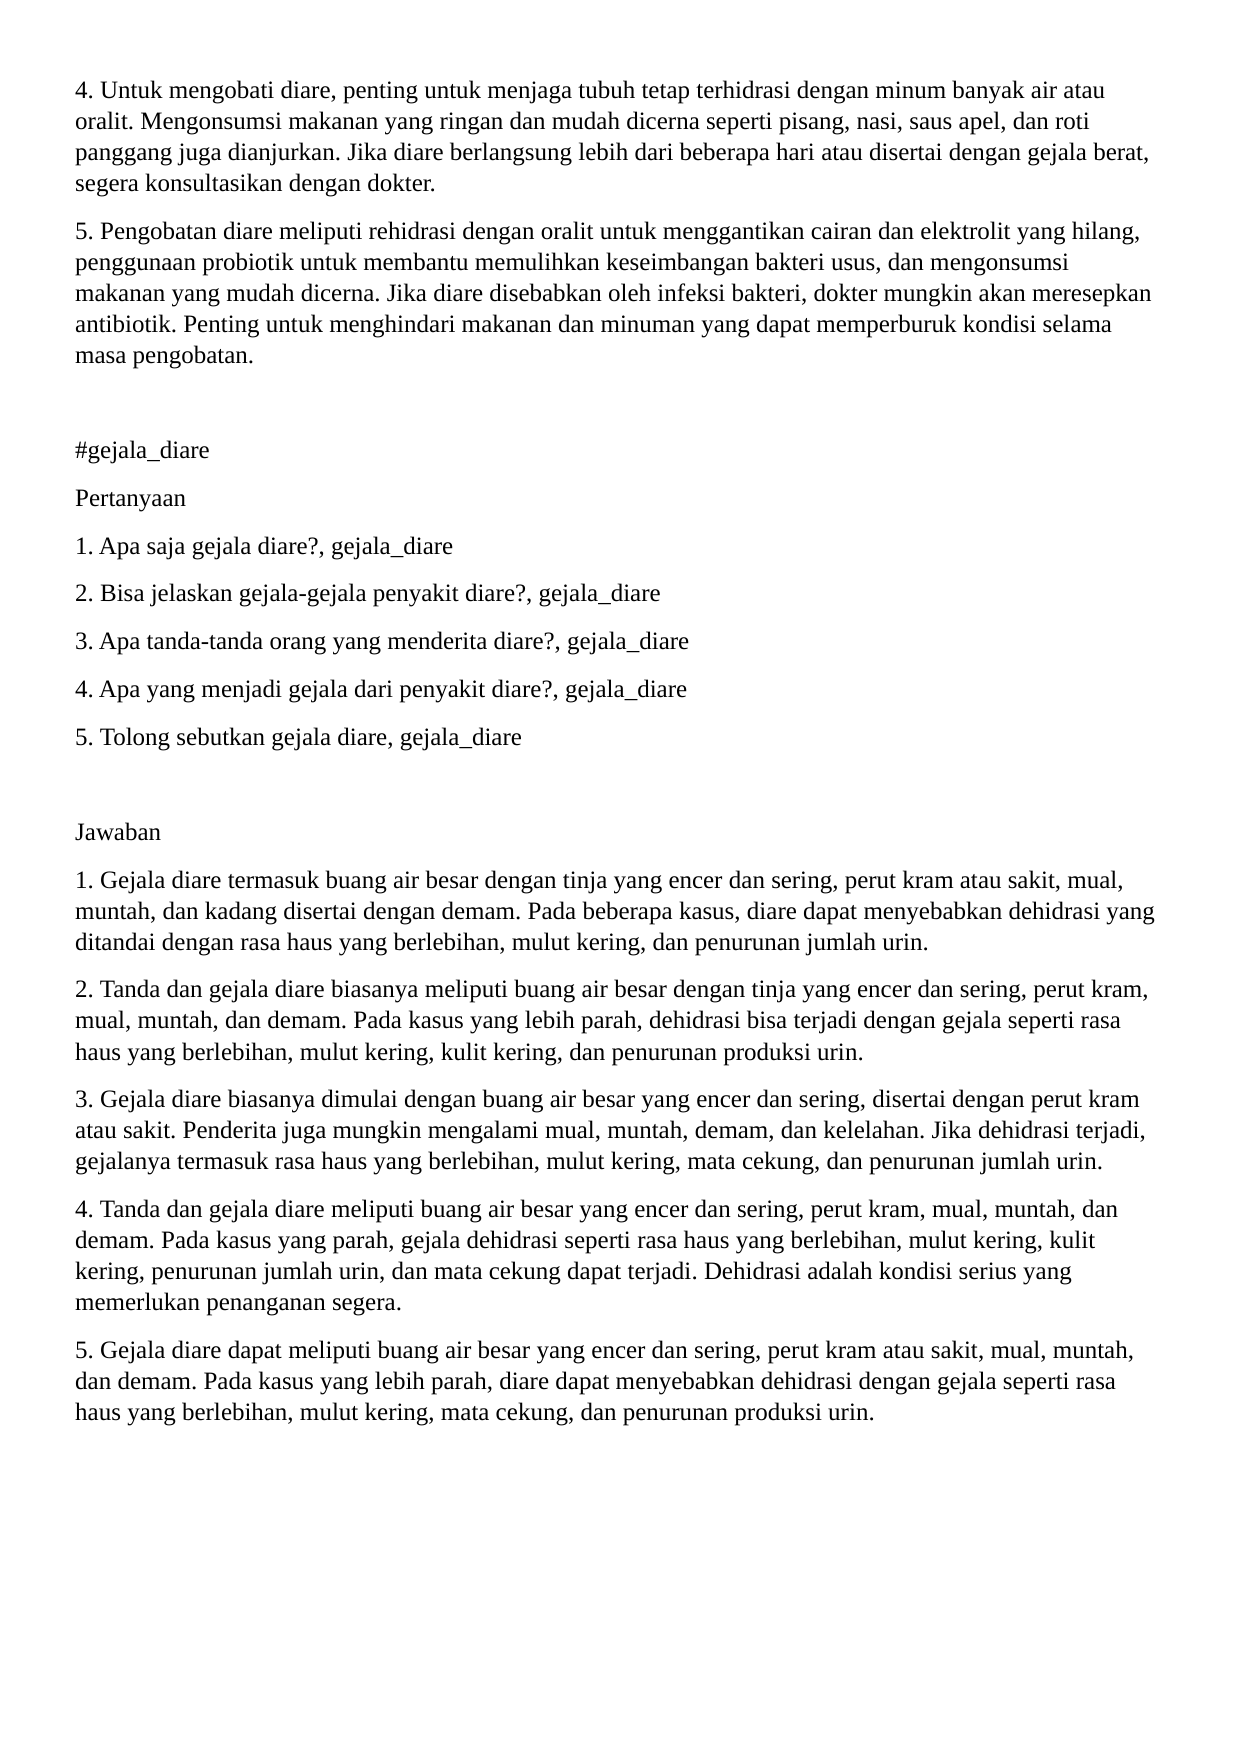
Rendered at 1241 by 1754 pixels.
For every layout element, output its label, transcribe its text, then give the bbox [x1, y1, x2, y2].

text Jawaban [75, 817, 1165, 846]
text 2. Bisa jelaskan gejala-gejala penyakit diare?, gejala_diare [75, 578, 1165, 607]
text 4. Untuk mengobati diare, penting untuk menjaga tubuh tetap terhidrasi dengan minum banyak air atau oralit. Mengonsumsi makanan yang ringan dan mudah dicerna seperti pisang, nasi, saus apel, dan roti panggang juga dianjurkan. Jika diare berlangsung lebih dari beberapa hari atau disertai dengan gejala berat, segera konsultasikan dengan dokter. [75, 75, 1165, 197]
text 5. Gejala diare dapat meliputi buang air besar yang encer dan sering, perut kram atau sakit, mual, muntah, dan demam. Pada kasus yang lebih parah, diare dapat menyebabkan dehidrasi dengan gejala seperti rasa haus yang berlebihan, mulut kering, mata cekung, dan penurunan produksi urin. [75, 1335, 1165, 1426]
text 1. Apa saja gejala diare?, gejala_diare [75, 531, 1165, 559]
text 5. Tolong sebutkan gejala diare, gejala_diare [75, 722, 1165, 750]
text #gejala_diare [75, 435, 1165, 464]
text 4. Tanda dan gejala diare meliputi buang air besar yang encer dan sering, perut kram, mual, muntah, dan demam. Pada kasus yang parah, gejala dehidrasi seperti rasa haus yang berlebihan, mulut kering, kulit kering, penurunan jumlah urin, dan mata cekung dapat terjadi. Dehidrasi adalah kondisi serius yang memerlukan penanganan segera. [75, 1194, 1165, 1316]
text 4. Apa yang menjadi gejala dari penyakit diare?, gejala_diare [75, 674, 1165, 703]
text 1. Gejala diare termasuk buang air besar dengan tinja yang encer dan sering, perut kram atau sakit, mual, muntah, dan kadang disertai dengan demam. Pada beberapa kasus, diare dapat menyebabkan dehidrasi yang ditandai dengan rasa haus yang berlebihan, mulut kering, dan penurunan jumlah urin. [75, 865, 1165, 956]
text 5. Pengobatan diare meliputi rehidrasi dengan oralit untuk menggantikan cairan dan elektrolit yang hilang, penggunaan probiotik untuk membantu memulihkan keseimbangan bakteri usus, dan mengonsumsi makanan yang mudah dicerna. Jika diare disebabkan oleh infeksi bakteri, dokter mungkin akan meresepkan antibiotik. Penting untuk menghindari makanan dan minuman yang dapat memperburuk kondisi selama masa pengobatan. [75, 216, 1165, 369]
text Pertanyaan [75, 483, 1165, 512]
text 3. Gejala diare biasanya dimulai dengan buang air besar yang encer dan sering, disertai dengan perut kram atau sakit. Penderita juga mungkin mengalami mual, muntah, demam, dan kelelahan. Jika dehidrasi terjadi, gejalanya termasuk rasa haus yang berlebihan, mulut kering, mata cekung, dan penurunan jumlah urin. [75, 1084, 1165, 1175]
text 3. Apa tanda-tanda orang yang menderita diare?, gejala_diare [75, 626, 1165, 655]
text 2. Tanda dan gejala diare biasanya meliputi buang air besar dengan tinja yang encer dan sering, perut kram, mual, muntah, dan demam. Pada kasus yang lebih parah, dehidrasi bisa terjadi dengan gejala seperti rasa haus yang berlebihan, mulut kering, kulit kering, dan penurunan produksi urin. [75, 974, 1165, 1065]
